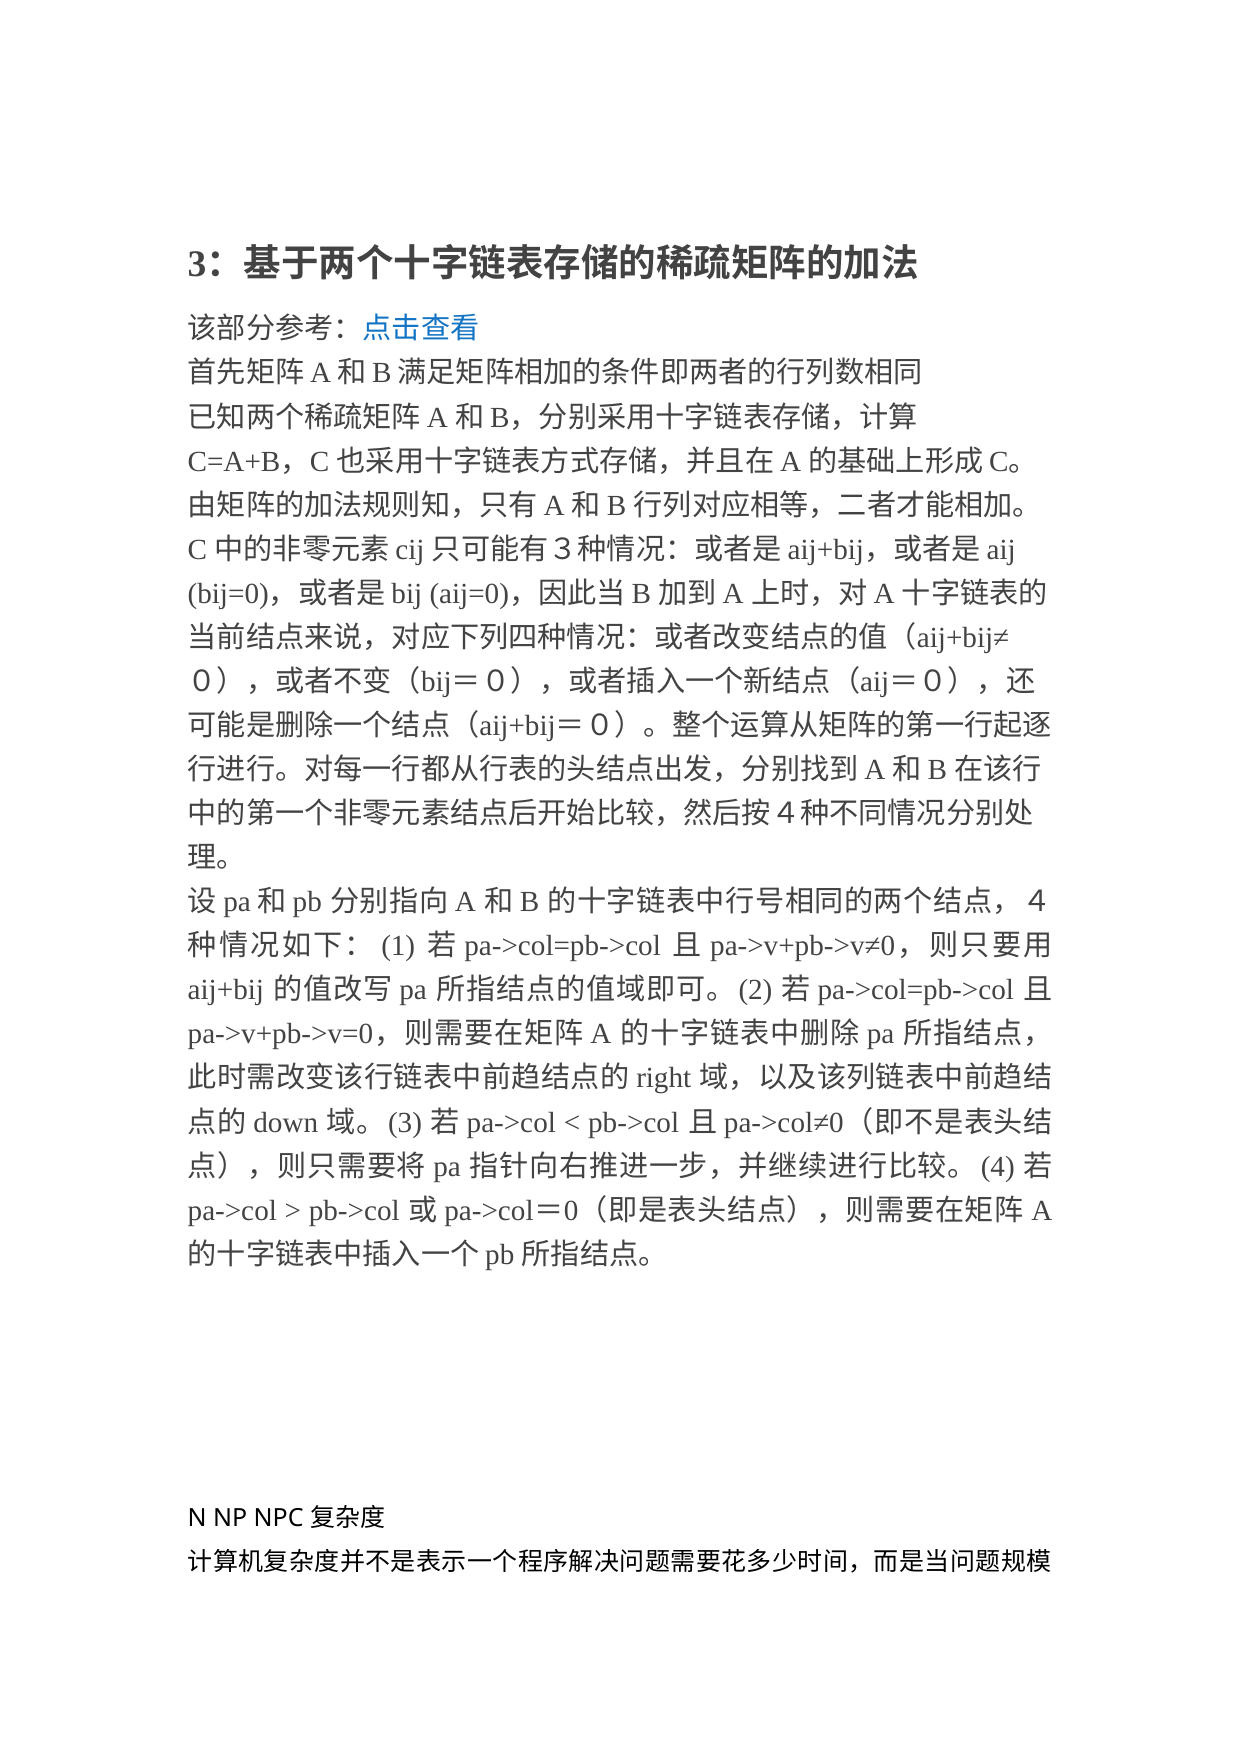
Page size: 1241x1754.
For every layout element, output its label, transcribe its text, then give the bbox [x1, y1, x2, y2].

text 设pa和pb 分别指向A 和B 的十字链表中行号相同的两个结点，４种情况如下： (1) 若pa->col=pb->col 且pa->v+pb->v≠0，则只要用aij+bij 的值改写pa 所指结点的值域即可。 (2) 若pa->col=pb->col 且pa->v+pb->v=0，则需要在矩阵A 的十字链表中删除pa 所指结点，此时需改变该行链表中前趋结点的right 域，以及该列链表中前趋结点的down 域。 (3) 若pa->col < pb->col 且pa->col≠0（即不是表头结点），则只需要将pa 指针向右推进一步，并继续进行比较。 (4) 若pa->col > pb->col 或pa->col＝0（即是表头结点），则需要在矩阵A 的十字链表中插入一个pb 所指结点。 [187, 877, 1053, 1273]
text 该部分参考：点击查看 [187, 304, 1053, 348]
text 已知两个稀疏矩阵A 和B，分别采用十字链表存储，计算C=A+B，C 也采用十字链表方式存储，并且在A 的基础上形成C。 由矩阵的加法规则知，只有A 和B 行列对应相等，二者才能相加。C 中的非零元素cij 只可能有３种情况：或者是aij+bij，或者是aij (bij=0)，或者是bij (aij=0)，因此当B 加到A 上时，对A 十字链表的当前结点来说，对应下列四种情况：或者改变结点的值（aij+bij≠０），或者不变（bij＝０），或者插入一个新结点（aij＝０），还可能是删除一个结点（aij+bij＝０）。整个运算从矩阵的第一行起逐行进行。对每一行都从行表的头结点出发，分别找到A 和B 在该行中的第一个非零元素结点后开始比较，然后按４种不同情况分别处理。 [187, 392, 1053, 877]
text 3：基于两个十字链表存储的稀疏矩阵的加法 [187, 216, 1053, 304]
text 首先矩阵A和B满足矩阵相加的条件即两者的行列数相同 [187, 348, 1053, 392]
text 计算机复杂度并不是表示一个程序解决问题需要花多少时间，而是当问题规模扩大后，程序需要的时间长度增长得有多快。 [187, 1538, 1053, 1582]
text N NP NPC 复杂度 [187, 1494, 1053, 1538]
